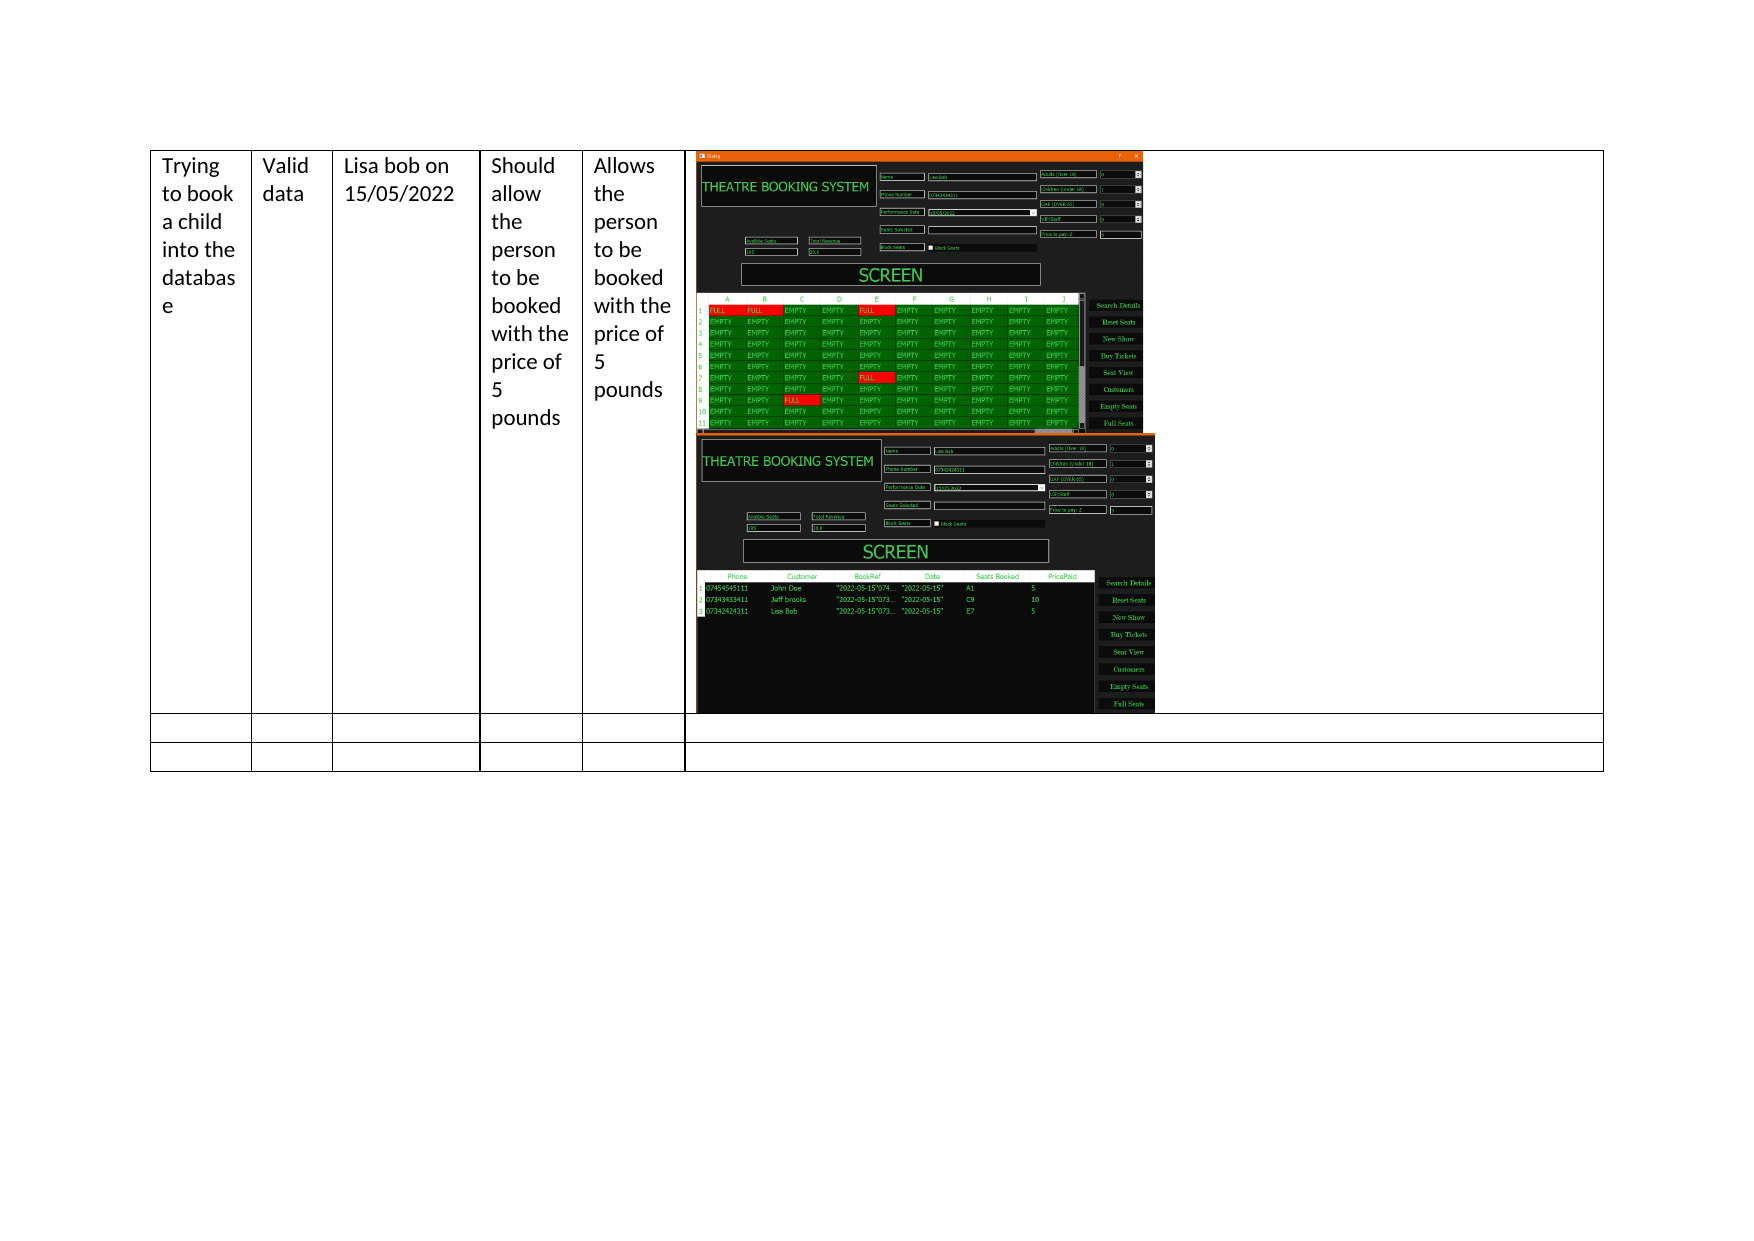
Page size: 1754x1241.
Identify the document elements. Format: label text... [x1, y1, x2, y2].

table_cell [686, 714, 1603, 742]
table_cell [686, 151, 696, 713]
table_cell [583, 743, 684, 771]
table_cell [151, 714, 251, 742]
table_cell Allows the person to be booked with the price of 5 pounds [583, 151, 684, 713]
table_cell Should allow the person to be booked with the price of 5 pounds [481, 151, 582, 713]
table_cell Trying to book a child into the database [151, 151, 251, 713]
table_cell [686, 743, 1603, 771]
table_cell Lisa bob on 15/05/2022 [333, 151, 479, 713]
table_cell [333, 743, 479, 771]
table_cell [481, 714, 582, 742]
table_cell [583, 714, 684, 742]
picture [696, 151, 1155, 713]
table_cell [1144, 151, 1603, 713]
table_cell [252, 714, 332, 742]
table_cell [252, 743, 332, 771]
table_cell [151, 743, 251, 771]
table_cell [333, 714, 479, 742]
table_cell Valid data [252, 151, 332, 713]
table_cell [481, 743, 582, 771]
